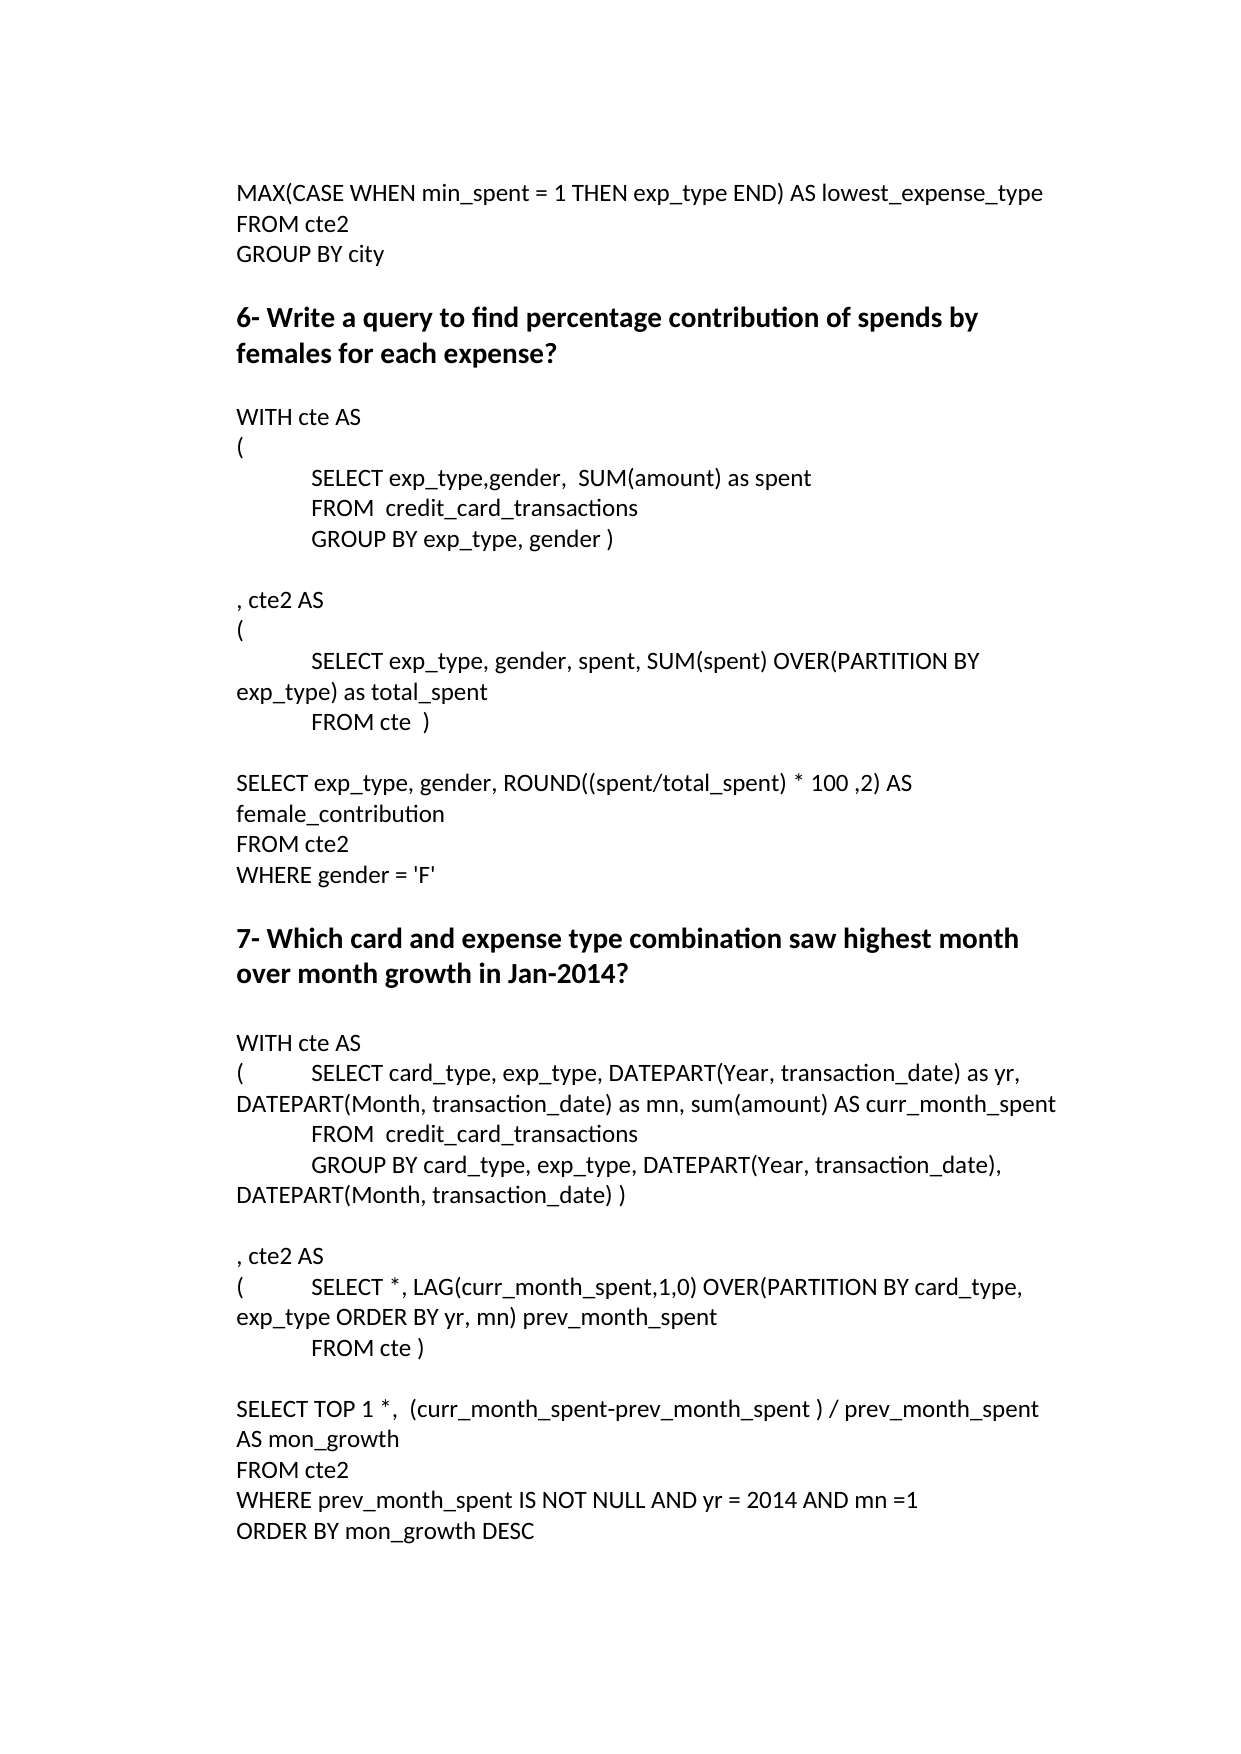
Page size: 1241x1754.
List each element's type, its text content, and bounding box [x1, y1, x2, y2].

text FROM cte2 [236, 828, 1063, 859]
text WHERE gender = 'F' [236, 859, 1063, 889]
text MAX(CASE WHEN min_spent = 1 THEN exp_type END) AS lowest_expense_type [236, 177, 1063, 208]
text ( SELECT card_type, exp_type, DATEPART(Year, transaction_date) as yr, DATEPART(Month, transaction_date) as mn, sum(amount) AS curr_month_spent [236, 1057, 1063, 1118]
text ORDER BY mon_growth DESC [236, 1515, 1063, 1546]
text FROM credit_card_transactions [236, 493, 1063, 523]
text SELECT exp_type, gender, spent, SUM(spent) OVER(PARTITION BY exp_type) as total_spent [236, 645, 1063, 706]
text SELECT exp_type,gender, SUM(amount) as spent [236, 462, 1063, 493]
text FROM cte ) [236, 1332, 1063, 1362]
text GROUP BY exp_type, gender ) [236, 523, 1063, 554]
text WITH cte AS [236, 401, 1063, 432]
text , cte2 AS [236, 584, 1063, 615]
text SELECT exp_type, gender, ROUND((spent/total_spent) * 100 ,2) AS female_contribution [236, 767, 1063, 828]
text FROM credit_card_transactions [236, 1118, 1063, 1149]
text FROM cte ) [236, 706, 1063, 737]
text 7- Which card and expense type combination saw highest month over month growth in Jan-2014? [236, 920, 1063, 991]
text FROM cte2 [236, 1454, 1063, 1484]
text ( SELECT *, LAG(curr_month_spent,1,0) OVER(PARTITION BY card_type, exp_type ORDER BY yr, mn) prev_month_spent [236, 1271, 1063, 1332]
text GROUP BY card_type, exp_type, DATEPART(Year, transaction_date), DATEPART(Month, transaction_date) ) [236, 1149, 1063, 1210]
text , cte2 AS [236, 1240, 1063, 1271]
text GROUP BY city [236, 238, 1063, 269]
text WHERE prev_month_spent IS NOT NULL AND yr = 2014 AND mn =1 [236, 1484, 1063, 1515]
text ( [236, 432, 1063, 462]
text FROM cte2 [236, 208, 1063, 238]
text 6- Write a query to find percentage contribution of spends by females for each expense? [236, 299, 1063, 371]
text ( [236, 615, 1063, 645]
text SELECT TOP 1 *, (curr_month_spent-prev_month_spent ) / prev_month_spent AS mon_growth [236, 1393, 1063, 1454]
text WITH cte AS [236, 1027, 1063, 1057]
